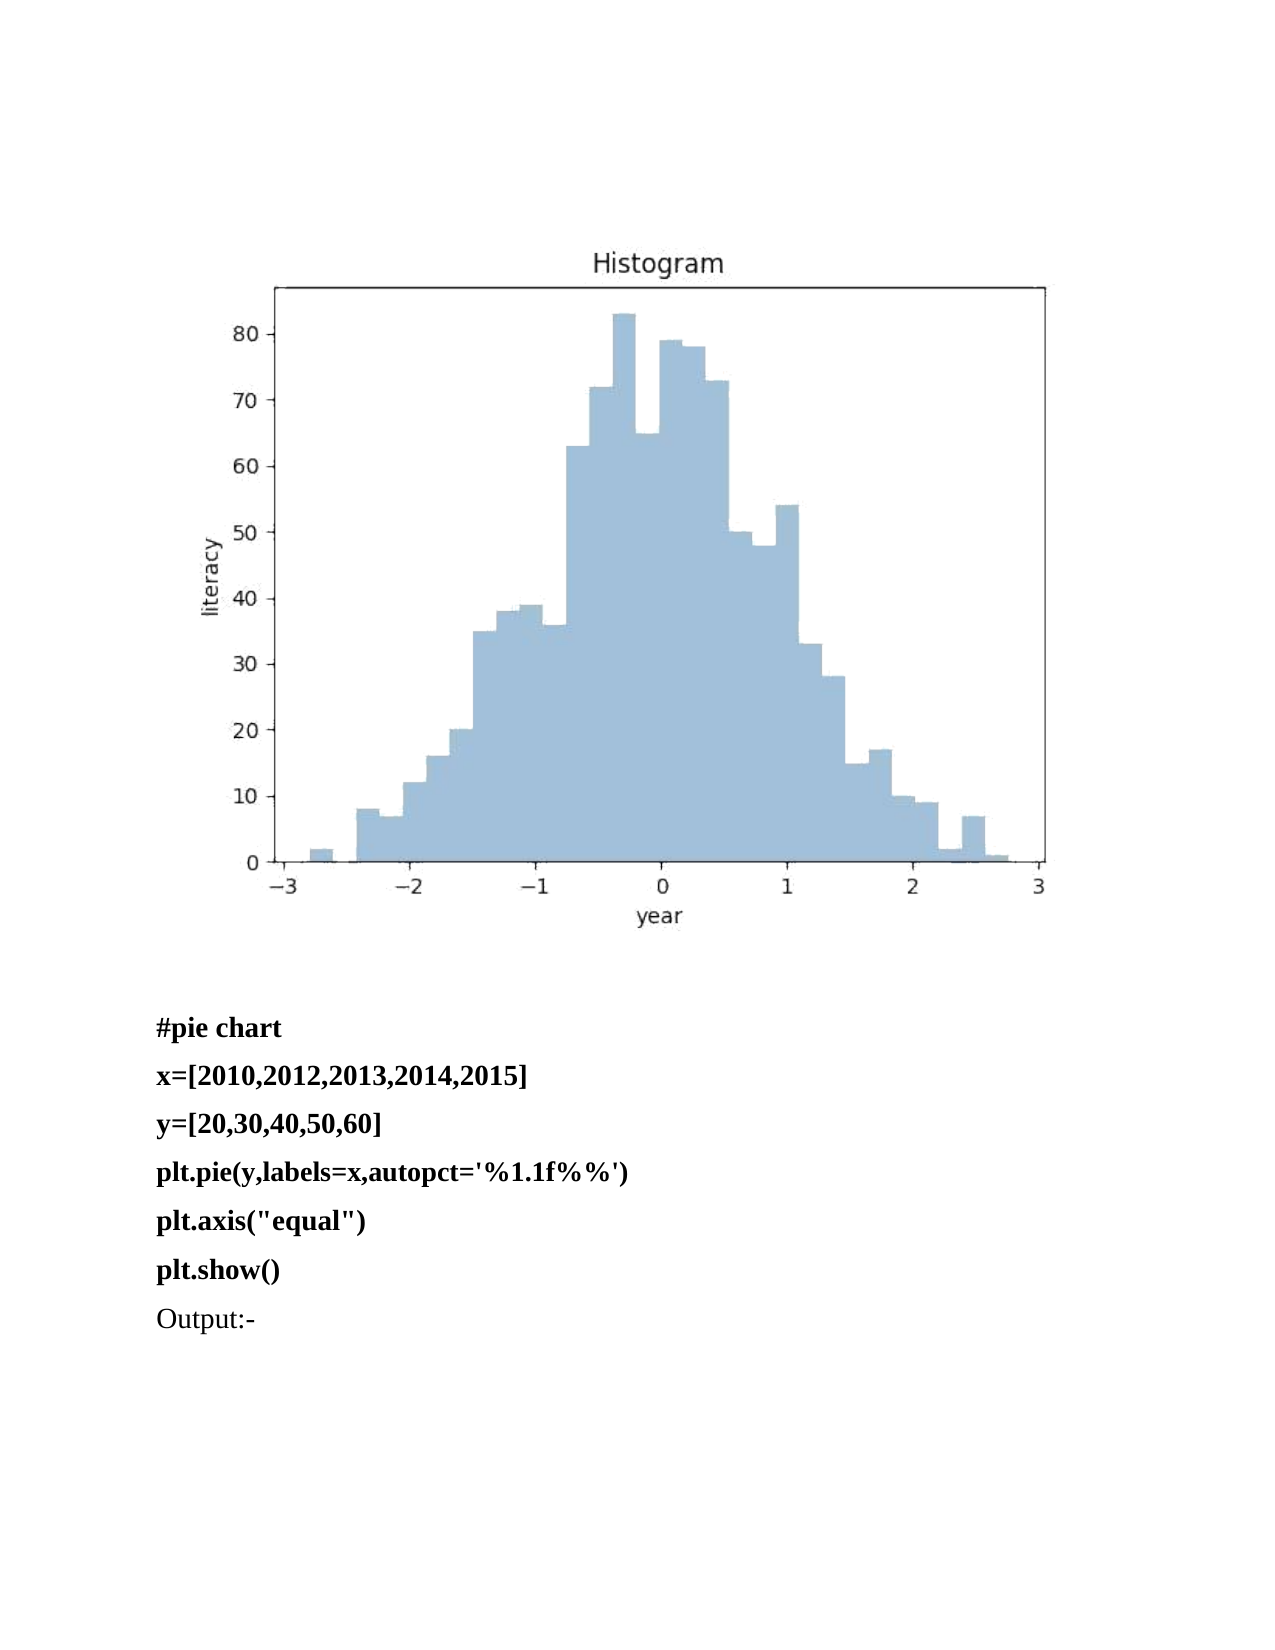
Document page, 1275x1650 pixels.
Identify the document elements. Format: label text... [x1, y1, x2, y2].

picture [150, 198, 1144, 944]
text x=[2010,2012,2013,2014,2015] [156, 1058, 1125, 1092]
text #pie chart [156, 1010, 1125, 1043]
text plt.pie(y,labels=x,autopct='%1.1f%%') [156, 1155, 1125, 1187]
text Output:- [156, 1301, 1125, 1334]
text y=[20,30,40,50,60] [156, 1107, 1125, 1140]
text plt.show() [156, 1252, 1125, 1286]
text plt.axis("equal") [156, 1203, 1125, 1237]
